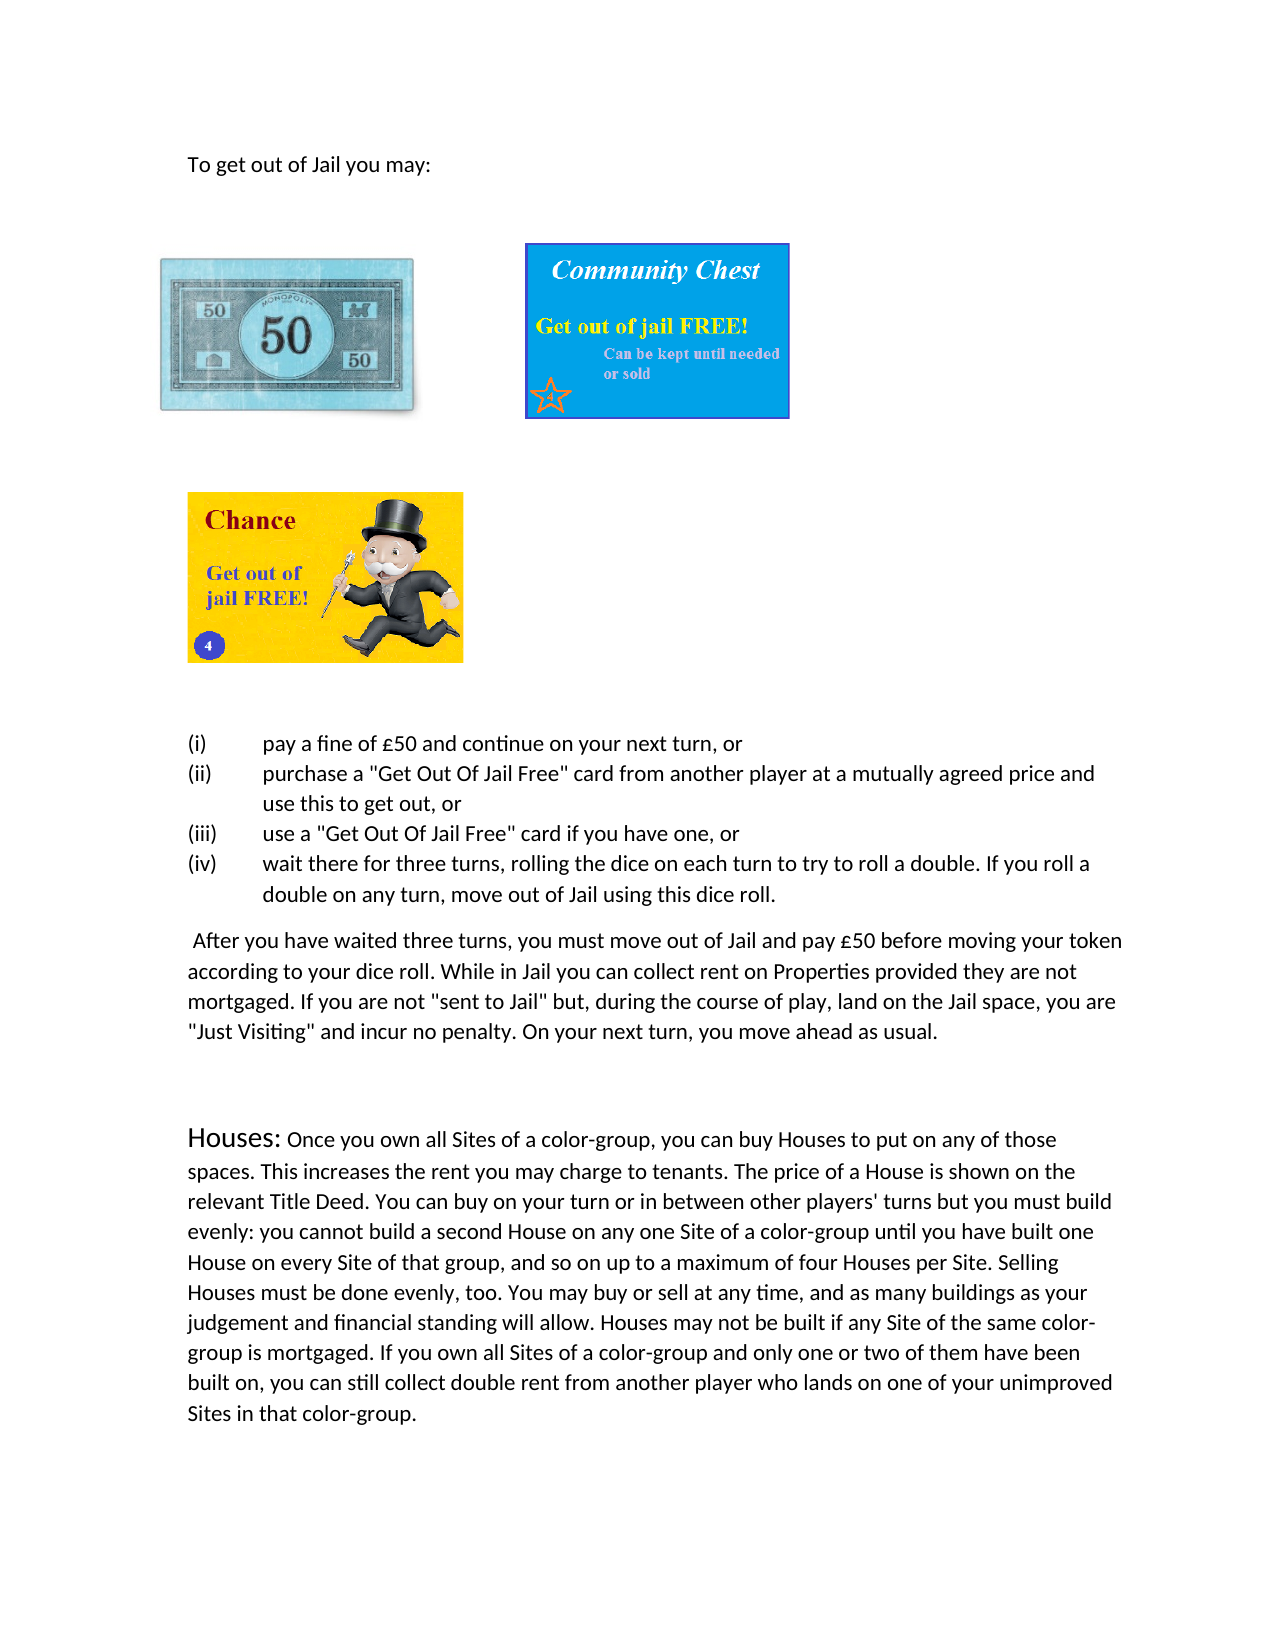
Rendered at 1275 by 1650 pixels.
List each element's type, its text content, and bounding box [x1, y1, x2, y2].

list use a "Get Out Of Jail Free" card if you have one, or [187, 819, 1125, 847]
picture [150, 198, 423, 471]
text After you have waited three turns, you must move out of Jail and pay £50 before moving your token according to your dice roll. While in Jail you can collect rent on Properties provided they are not mortgaged. If you are not "sent to Jail" but, during the course of play, land on the Jail space, you are "Just Visiting" and incur no penalty. On your next turn, you move ahead as usual. [187, 927, 1125, 1045]
text To get out of Jail you may: [187, 150, 1125, 178]
list wait there for three turns, rolling the dice on each turn to try to roll a double. If you roll a double on any turn, move out of Jail using this dice roll. [187, 849, 1125, 908]
picture [187, 492, 464, 663]
list pay a fine of £50 and continue on your next turn, or [187, 729, 1125, 757]
list purchase a "Get Out Of Jail Free" card from another player at a mutually agreed price and use this to get out, or [187, 759, 1125, 817]
text Houses: Once you own all Sites of a color-group, you can buy Houses to put on any of those spaces. This increases the rent you may charge to tenants. The price of a House is shown on the relevant Title Deed. You can buy on your turn or in between other players' turns but you must build evenly: you cannot build a second House on any one Site of a color-group until you have built one House on every Site of that group, and so on up to a maximum of four Houses per Site. Selling Houses must be done evenly, too. You may buy or sell at any time, and as many buildings as your judgement and financial standing will allow. Houses may not be built if any Site of the same color-group is mortgaged. If you own all Sites of a color-group and only one or two of them have been built on, you can still collect double rent from another player who lands on one of your unimproved Sites in that color-group. [187, 1119, 1125, 1427]
picture [525, 243, 790, 419]
